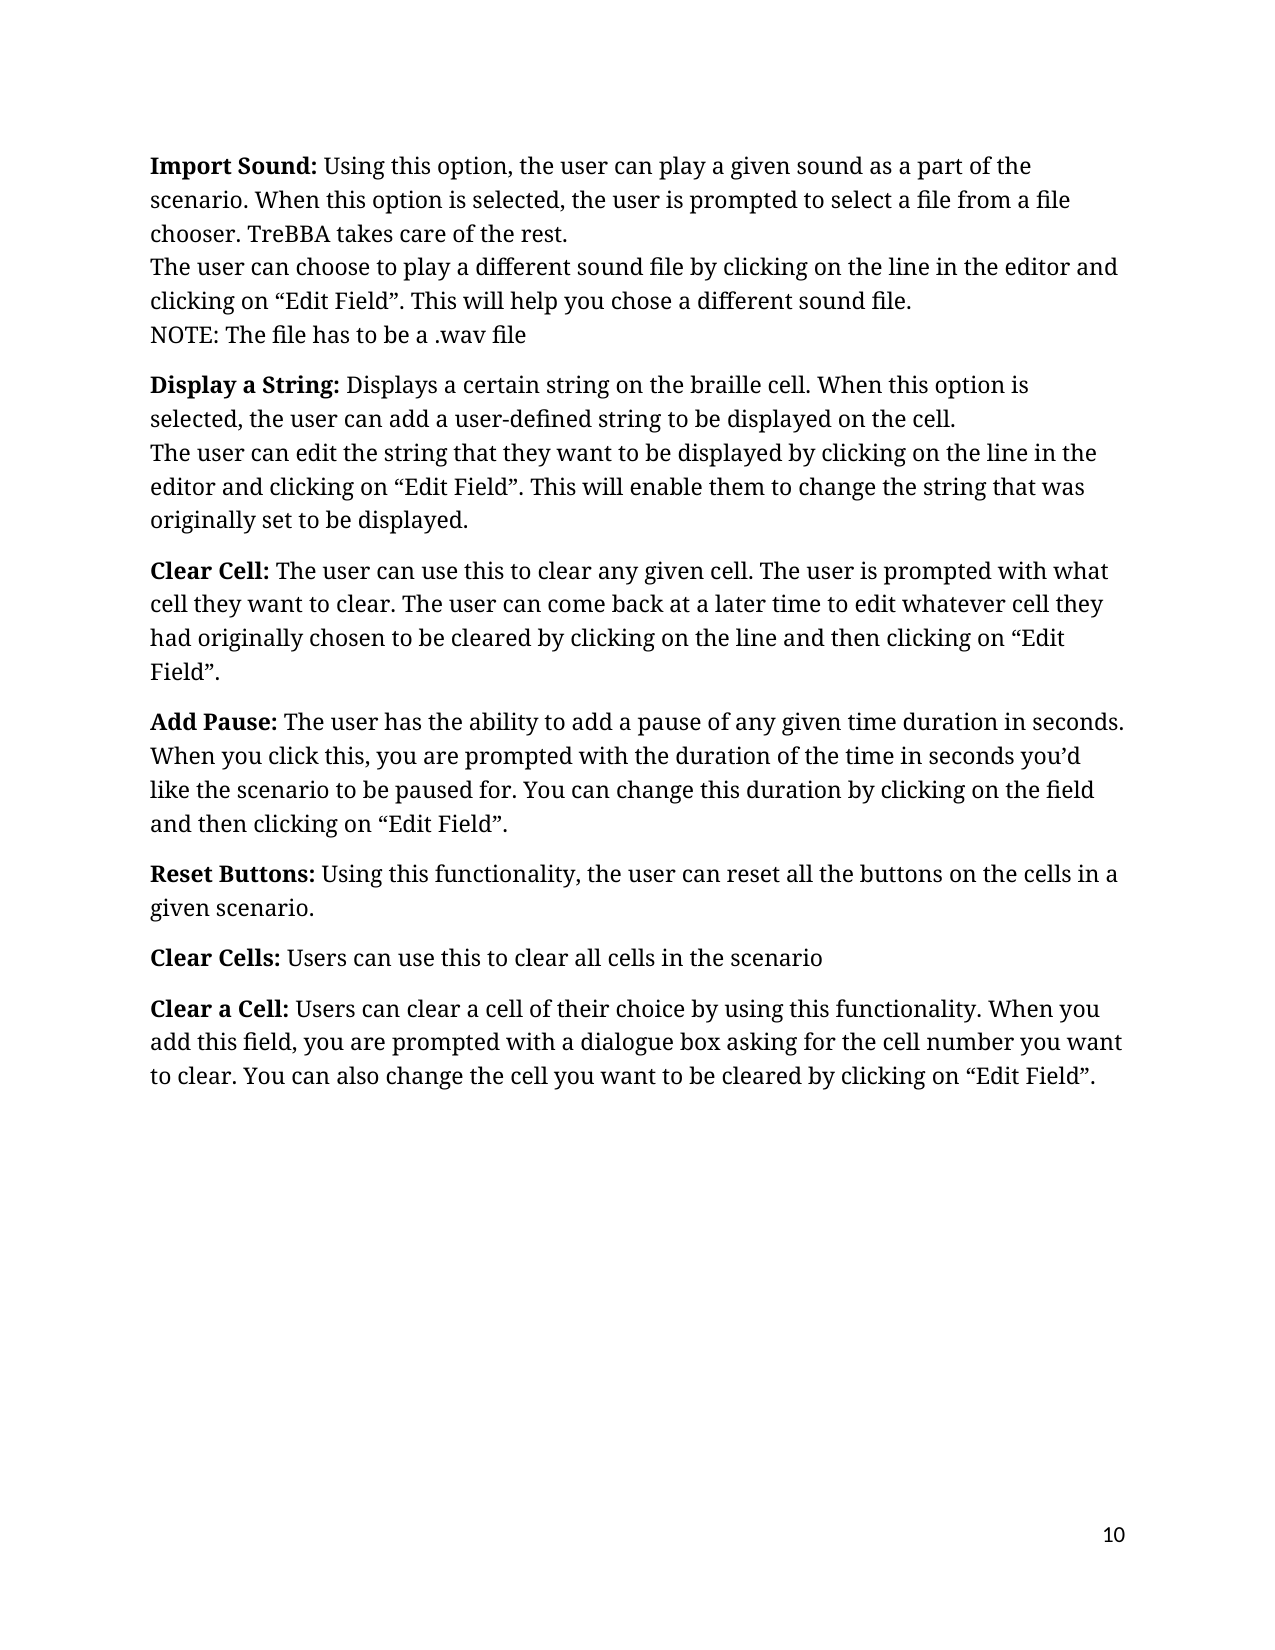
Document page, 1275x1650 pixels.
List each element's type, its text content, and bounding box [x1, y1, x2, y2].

text Reset Buttons: Using this functionality, the user can reset all the buttons on the cells in a given scenario. [150, 858, 1125, 923]
text Clear Cells: Users can use this to clear all cells in the scenario [150, 942, 1125, 973]
text Clear Cell: The user can use this to clear any given cell. The user is prompted with what cell they want to clear. The user can come back at a later time to edit whatever cell they had originally chosen to be cleared by clicking on the line and then clicking on “Edit Field”. [150, 554, 1125, 687]
text Display a String: Displays a certain string on the braille cell. When this option is selected, the user can add a user-defined string to be displayed on the cell. The user can edit the string that they want to be displayed by clicking on the line in the editor and clicking on “Edit Field”. This will enable them to change the string that was originally set to be displayed. [150, 369, 1125, 535]
text Import Sound: Using this option, the user can play a given sound as a part of the scenario. When this option is selected, the user is prompted to select a file from a file chooser. TreBBA takes care of the rest. The user can choose to play a different sound file by clicking on the line in the editor and clicking on “Edit Field”. This will help you chose a different sound file. NOTE: The file has to be a .wav file [150, 150, 1125, 350]
text Add Pause: The user has the ability to add a pause of any given time duration in seconds. When you click this, you are prompted with the duration of the time in seconds you’d like the scenario to be paused for. You can change this duration by clicking on the field and then clicking on “Edit Field”. [150, 706, 1125, 839]
text Clear a Cell: Users can clear a cell of their choice by using this functionality. When you add this field, you are prompted with a dialogue box asking for the cell number you want to clear. You can also change the cell you want to be cleared by clicking on “Edit Field”. [150, 992, 1125, 1091]
